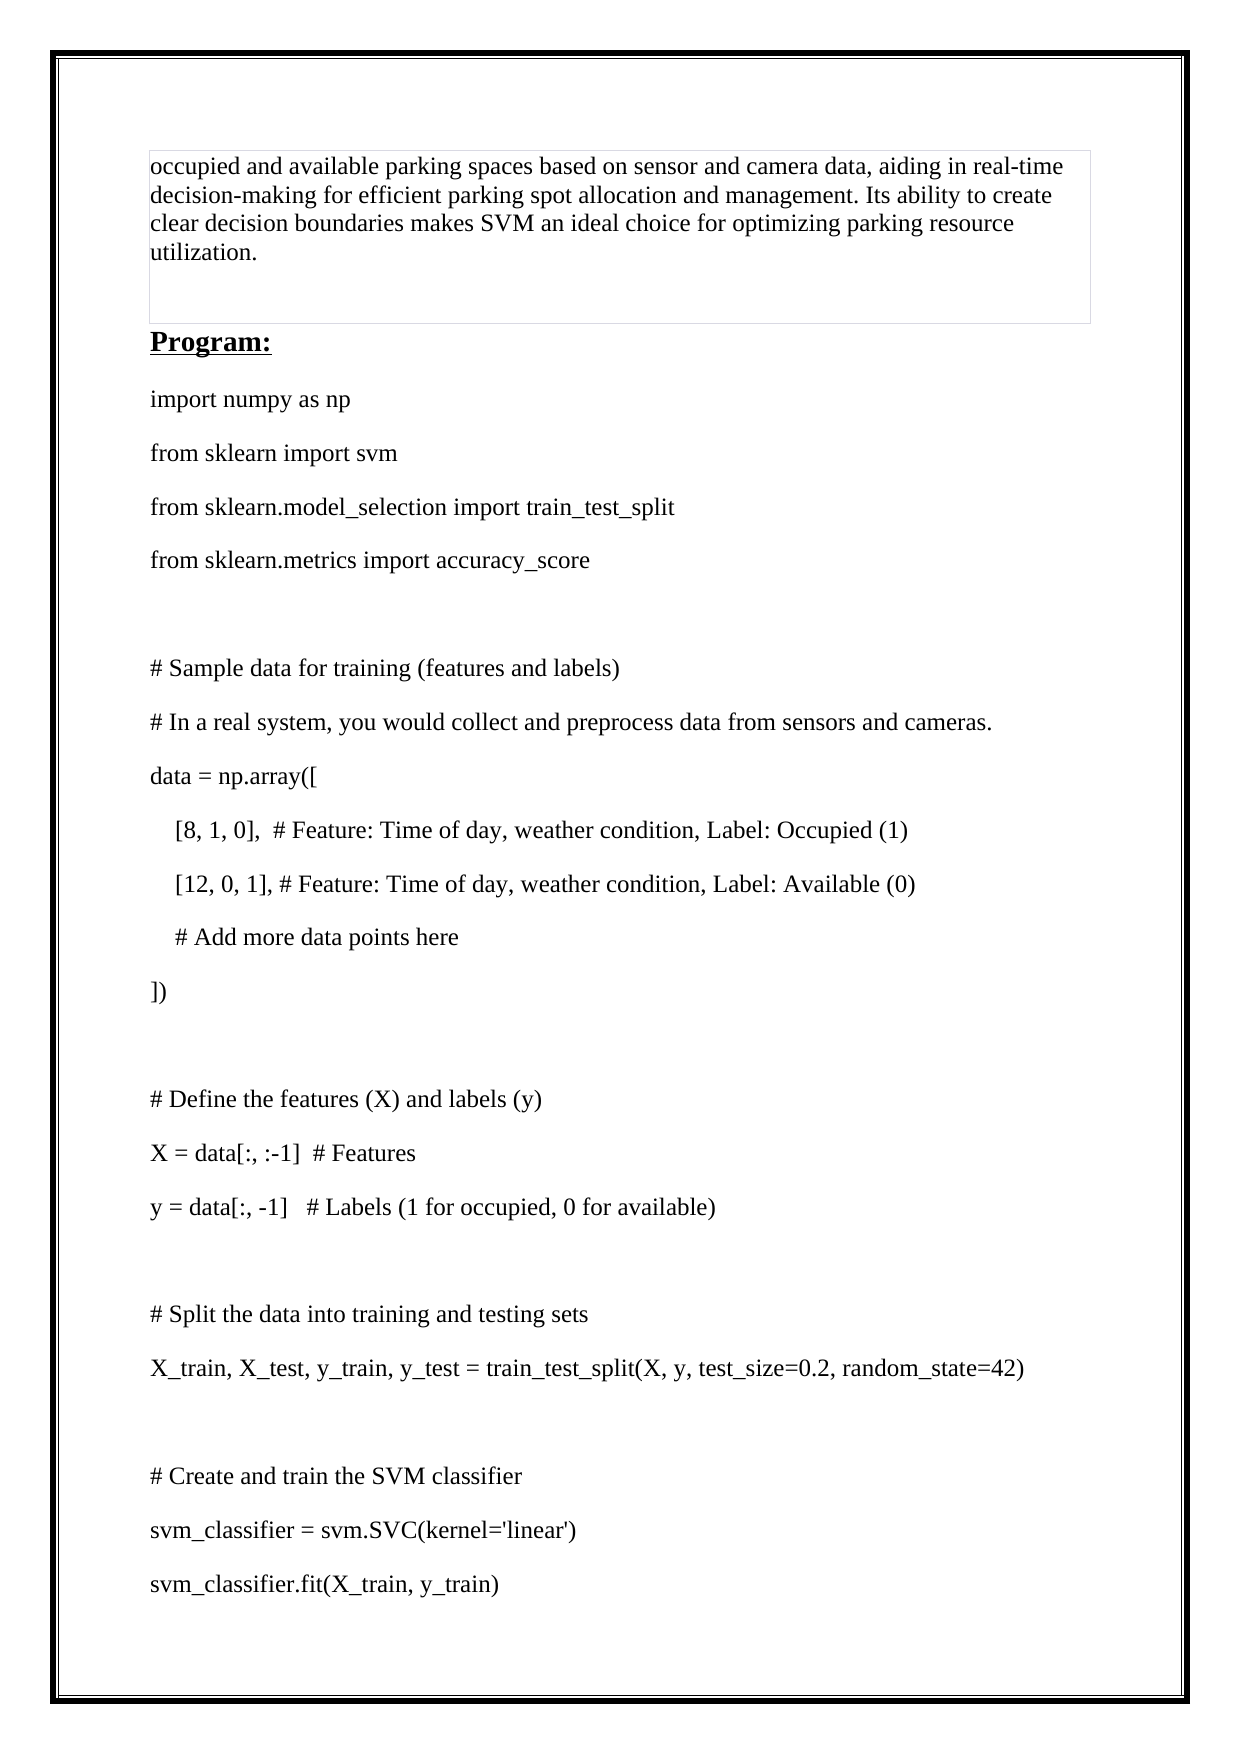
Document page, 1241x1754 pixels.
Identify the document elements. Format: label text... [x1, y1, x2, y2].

text data = np.array([ [150, 761, 1090, 790]
text [12, 0, 1], # Feature: Time of day, weather condition, Label: Available (0) [150, 869, 1090, 897]
text from sklearn.metrics import accuracy_score [150, 546, 1090, 574]
text X = data[:, :-1] # Features [150, 1138, 1090, 1167]
text # Add more data points here [150, 922, 1090, 951]
text [8, 1, 0], # Feature: Time of day, weather condition, Label: Occupied (1) [150, 815, 1090, 843]
text from sklearn import svm [150, 438, 1090, 467]
text from sklearn.model_selection import train_test_split [150, 492, 1090, 520]
text import numpy as np [150, 384, 1090, 413]
text Program: [150, 324, 1090, 358]
text # Define the features (X) and labels (y) [150, 1084, 1090, 1113]
text # In a real system, you would collect and preprocess data from sensors and cameras. [150, 707, 1090, 736]
text # Split the data into training and testing sets [150, 1299, 1090, 1328]
text X_train, X_test, y_train, y_test = train_test_split(X, y, test_size=0.2, random_state=42) [150, 1353, 1090, 1382]
text # Create and train the SVM classifier [150, 1461, 1090, 1490]
text y = data[:, -1] # Labels (1 for occupied, 0 for available) [150, 1192, 1090, 1221]
text svm_classifier.fit(X_train, y_train) [150, 1569, 1090, 1597]
text ]) [150, 976, 1090, 1005]
text # Sample data for training (features and labels) [150, 653, 1090, 682]
text svm_classifier = svm.SVC(kernel='linear') [150, 1515, 1090, 1544]
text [150, 151, 1090, 266]
